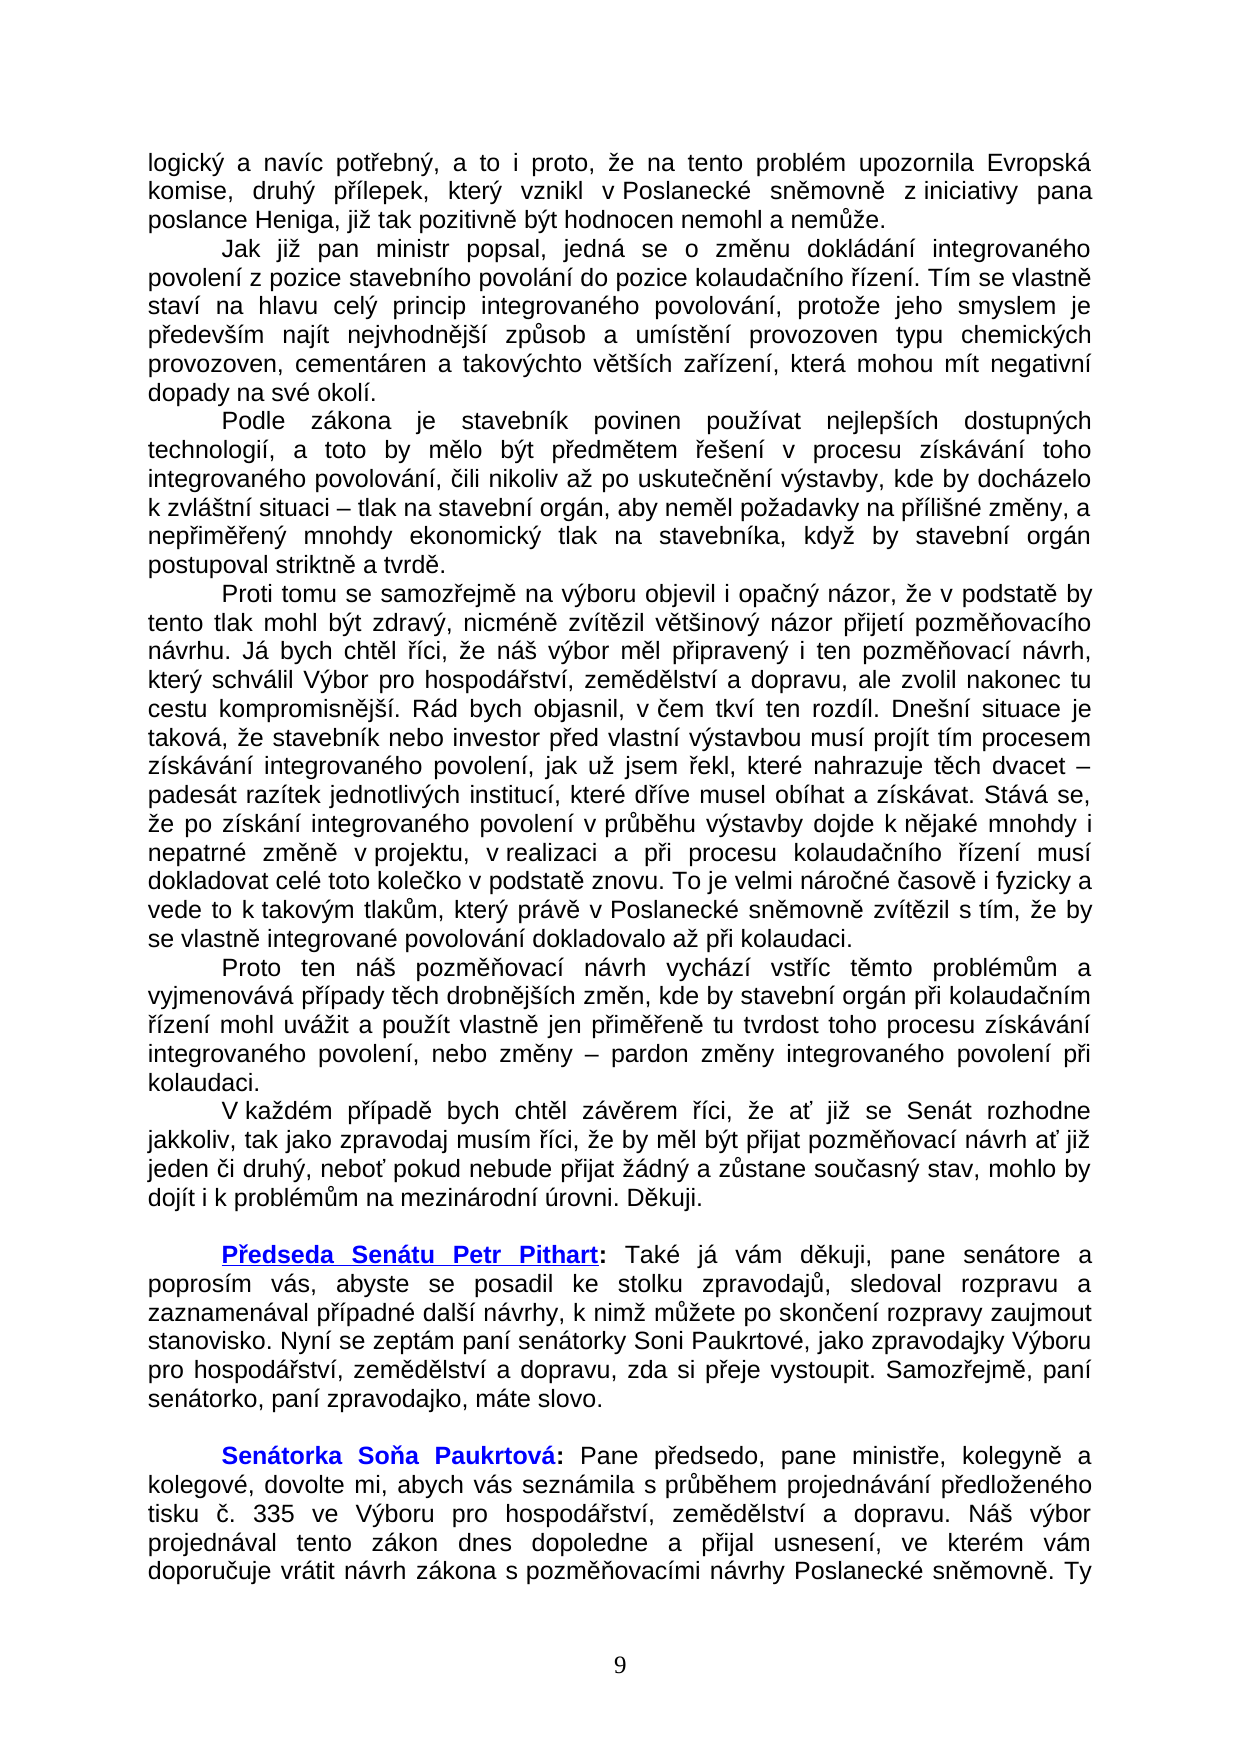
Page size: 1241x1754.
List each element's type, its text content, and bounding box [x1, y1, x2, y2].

text V každém případě bych chtěl závěrem říci, že ať již se Senát rozhodne jakkoliv, tak jako zpravodaj musím říci, že by měl být přijat pozměňovací návrh ať již jeden či druhý, neboť pokud nebude přijat žádný a zůstane současný stav, mohlo by dojít i k problémům na mezinárodní úrovni. Děkuji. [148, 1096, 1093, 1211]
text Proto ten náš pozměňovací návrh vychází vstříc těmto problémům a vyjmenovává případy těch drobnějších změn, kde by stavební orgán při kolaudačním řízení mohl uvážit a použít vlastně jen přiměřeně tu tvrdost toho procesu získávání integrovaného povolení, nebo změny – pardon změny integrovaného povolení při kolaudaci. [148, 953, 1093, 1096]
text Proti tomu se samozřejmě na výboru objevil i opačný názor, že v podstatě by tento tlak mohl být zdravý, nicméně zvítězil většinový názor přijetí pozměňovacího návrhu. Já bych chtěl říci, že náš výbor měl připravený i ten pozměňovací návrh, který schválil Výbor pro hospodářství, zemědělství a dopravu, ale zvolil nakonec tu cestu kompromisnější. Rád bych objasnil, v čem tkví ten rozdíl. Dnešní situace je taková, že stavebník nebo investor před vlastní výstavbou musí projít tím procesem získávání integrovaného povolení, jak už jsem řekl, které nahrazuje těch dvacet – padesát razítek jednotlivých institucí, které dříve musel obíhat a získávat. Stává se, že po získání integrovaného povolení v průběhu výstavby dojde k nějaké mnohdy i nepatrné změně v projektu, v realizaci a při procesu kolaudačního řízení musí dokladovat celé toto kolečko v podstatě znovu. To je velmi náročné časově i fyzicky a vede to k takovým tlakům, který právě v Poslanecké sněmovně zvítězil s tím, že by se vlastně integrované povolování dokladovalo až při kolaudaci. [148, 579, 1093, 953]
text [148, 148, 1093, 234]
text Jak již pan ministr popsal, jedná se o změnu dokládání integrovaného povolení z pozice stavebního povolání do pozice kolaudačního řízení. Tím se vlastně staví na hlavu celý princip integrovaného povolování, protože jeho smyslem je především najít nejvhodnější způsob a umístění provozoven typu chemických provozoven, cementáren a takovýchto větších zařízení, která mohou mít negativní dopady na své okolí. [148, 234, 1093, 406]
text Podle zákona je stavebník povinen používat nejlepších dostupných technologií, a toto by mělo být předmětem řešení v procesu získávání toho integrovaného povolování, čili nikoliv až po uskutečnění výstavby, kde by docházelo k zvláštní situaci – tlak na stavební orgán, aby neměl požadavky na přílišné změny, a nepřiměřený mnohdy ekonomický tlak na stavebníka, když by stavební orgán postupoval striktně a tvrdě. [148, 406, 1093, 579]
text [148, 1441, 1093, 1585]
text Předseda Senátu Petr Pithart: Také já vám děkuji, pane senátore a poprosím vás, abyste se posadil ke stolku zpravodajů, sledoval rozpravu a zaznamenával případné další návrhy, k nimž můžete po skončení rozpravy zaujmout stanovisko. Nyní se zeptám paní senátorky Soni Paukrtové, jako zpravodajky Výboru pro hospodářství, zemědělství a dopravu, zda si přeje vystoupit. Samozřejmě, paní senátorko, paní zpravodajko, máte slovo. [148, 1240, 1093, 1413]
